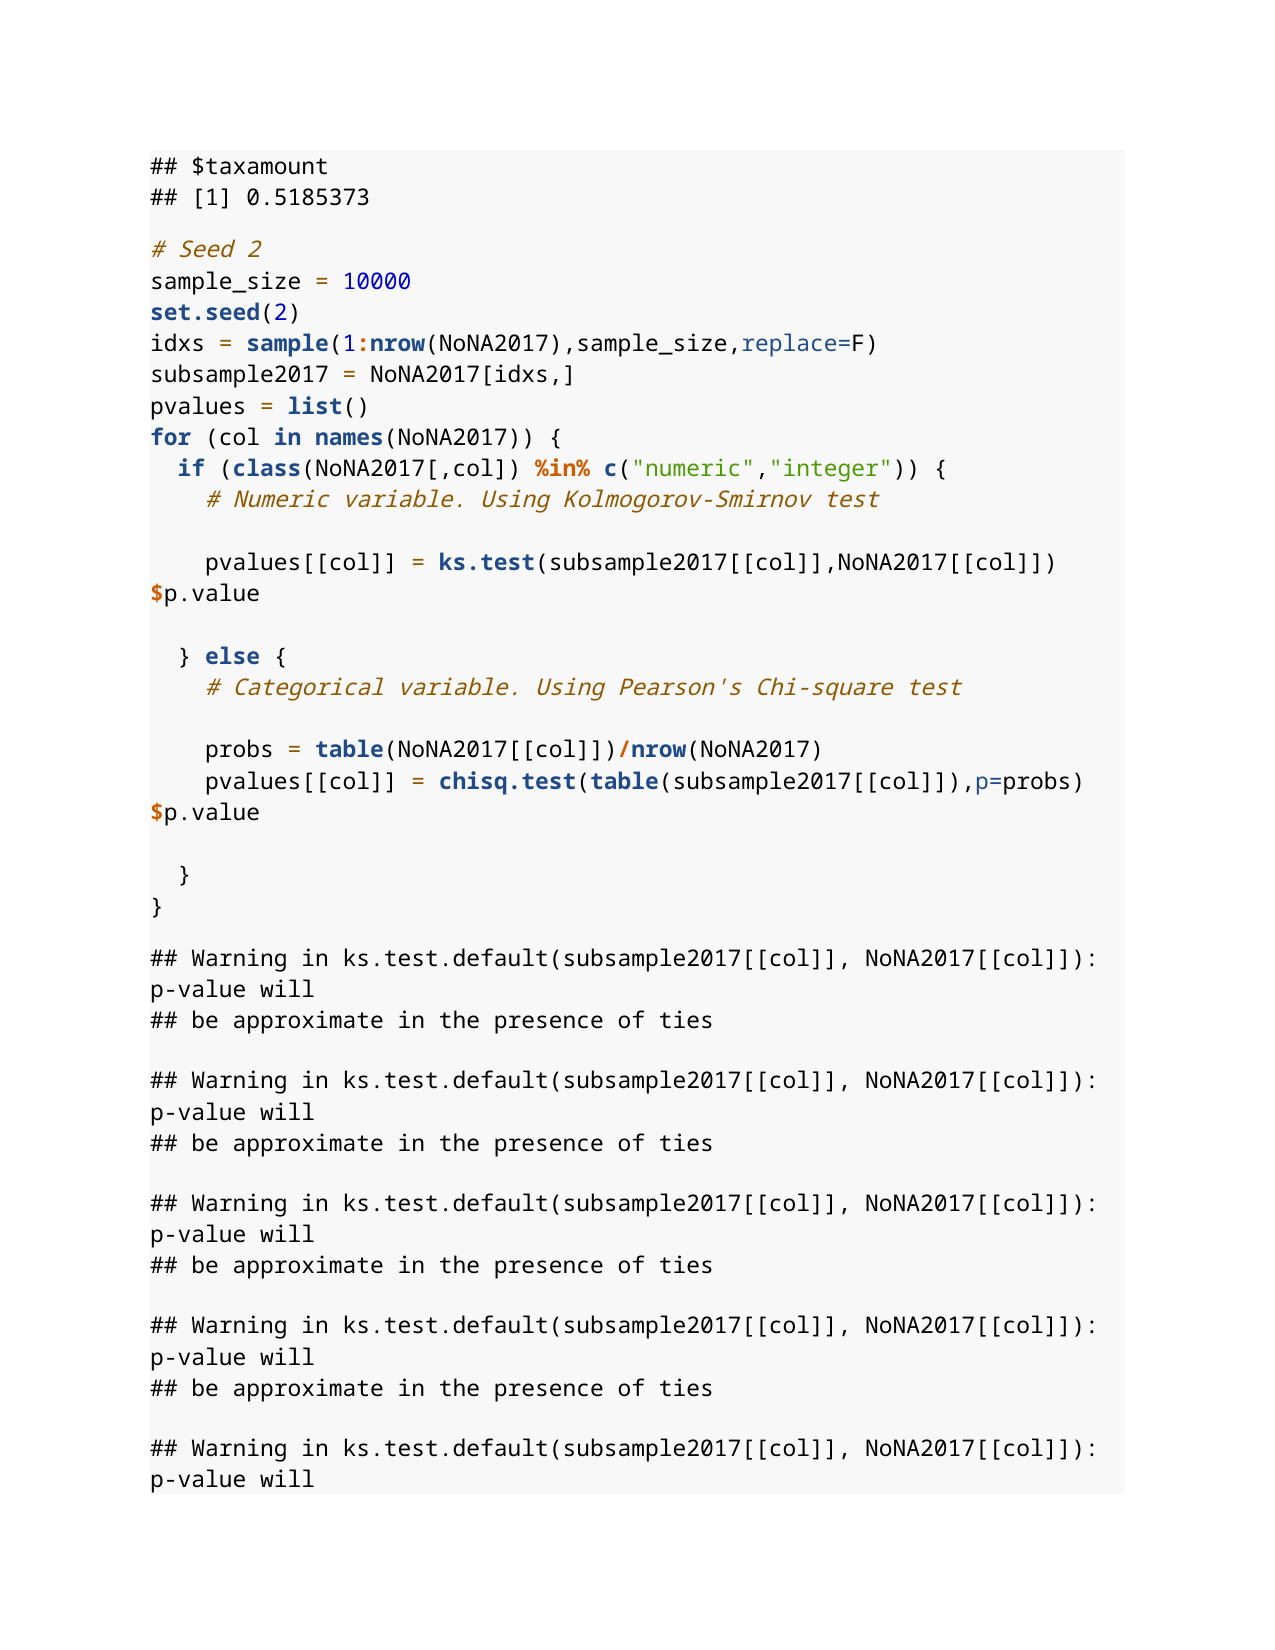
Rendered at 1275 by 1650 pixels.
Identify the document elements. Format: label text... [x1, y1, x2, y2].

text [150, 942, 1125, 1494]
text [150, 150, 1125, 212]
text # Seed 2 sample_size = 10000 set.seed(2) idxs = sample(1:nrow(NoNA2017),sample_size,replace=F) subsample2017 = NoNA2017[idxs,] pvalues = list() for (col in names(NoNA2017)) { if (class(NoNA2017[,col]) %in% c("numeric","integer")) { # Numeric variable. Using Kolmogorov-Smirnov test pvalues[[col]] = ks.test(subsample2017[[col]],NoNA2017[[col]])$p.value } else { # Categorical variable. Using Pearson's Chi-square test probs = table(NoNA2017[[col]])/nrow(NoNA2017) pvalues[[col]] = chisq.test(table(subsample2017[[col]]),p=probs)$p.value } } [150, 233, 1125, 921]
